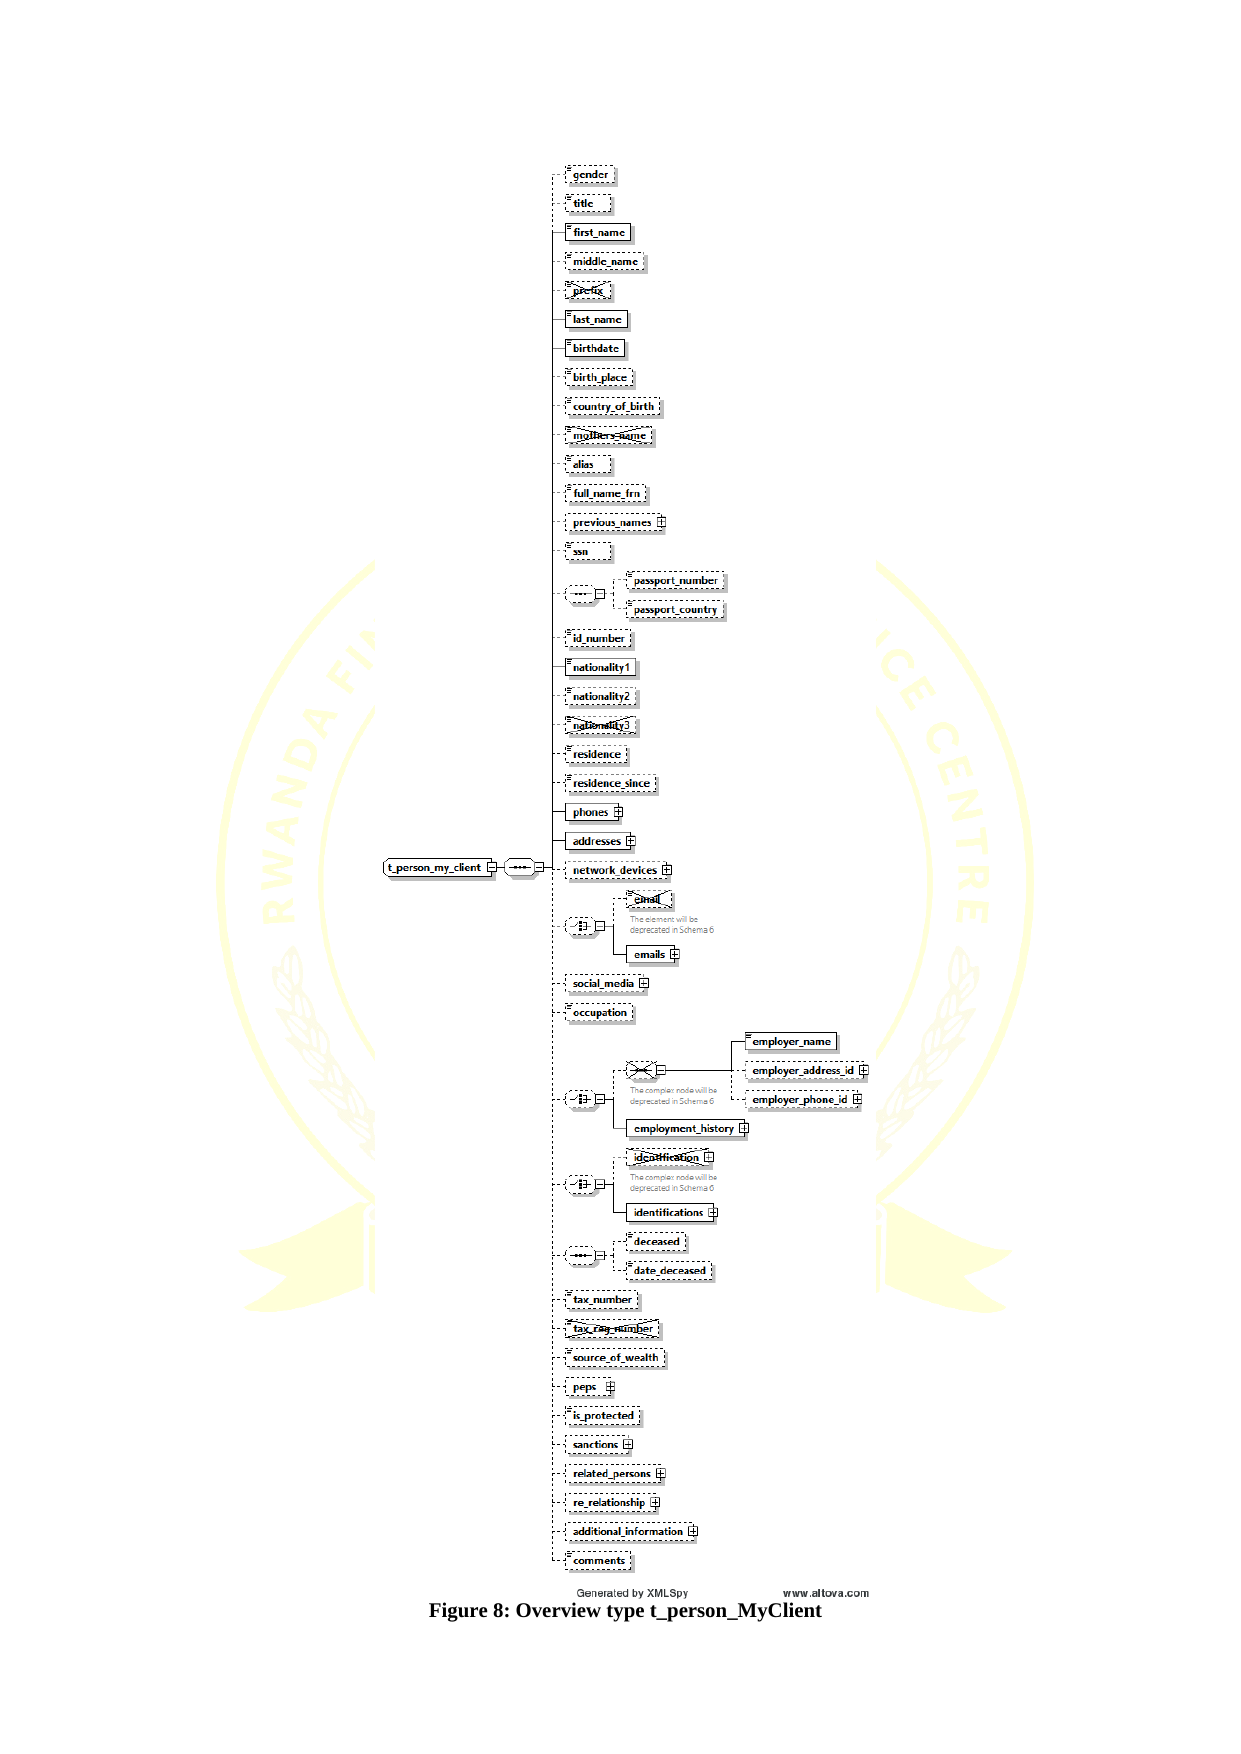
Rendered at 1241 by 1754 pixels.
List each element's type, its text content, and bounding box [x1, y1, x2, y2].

text Figure 8: Overview type t_person_MyClient [62, 1598, 1188, 1622]
picture [374, 160, 876, 1599]
